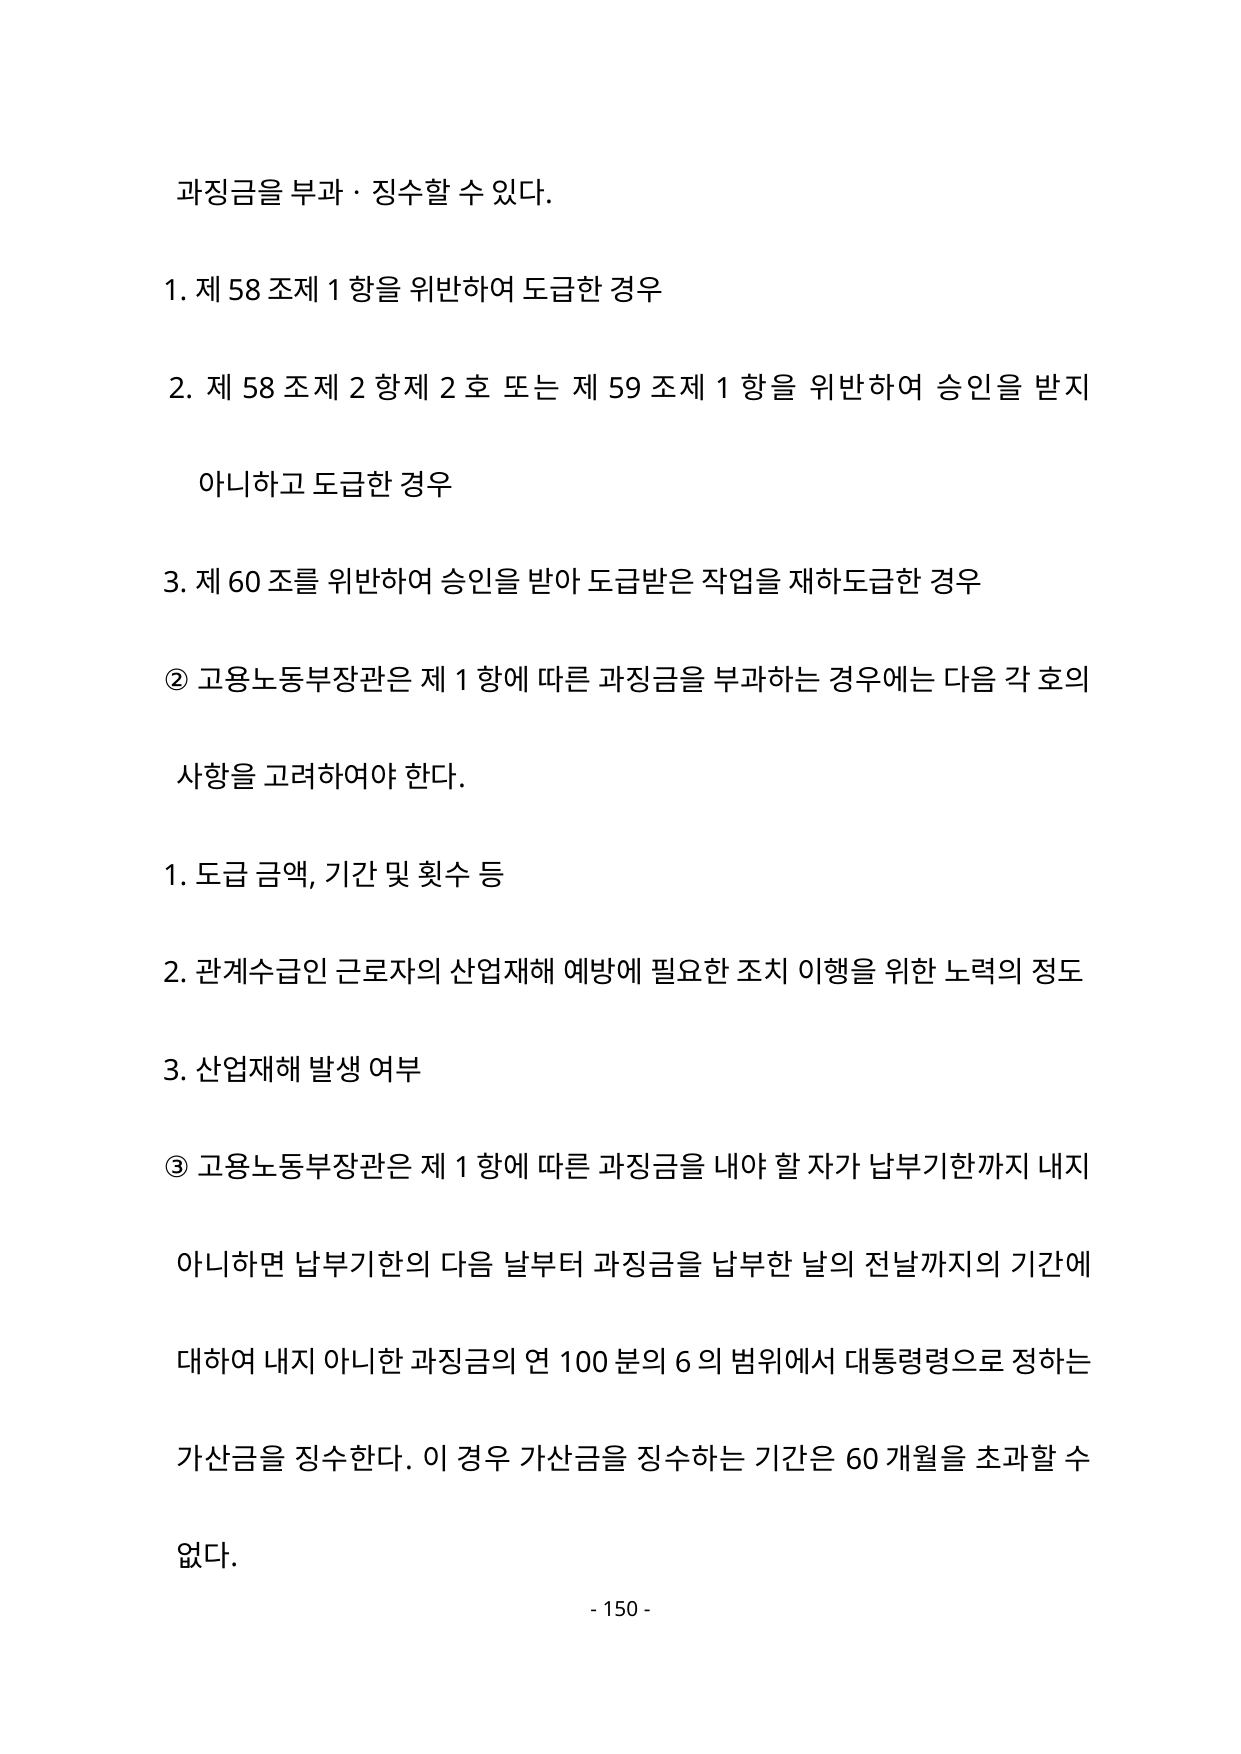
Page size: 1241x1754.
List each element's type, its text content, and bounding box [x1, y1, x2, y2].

text ③ 고용노동부장관은 제1항에 따른 과징금을 내야 할 자가 납부기한까지 내지 아니하면 납부기한의 다음 날부터 과징금을 납부한 날의 전날까지의 기간에 대하여 내지 아니한 과징금의 연 100분의 6의 범위에서 대통령령으로 정하는 가산금을 징수한다. 이 경우 가산금을 징수하는 기간은 60개월을 초과할 수 없다. [148, 1144, 1093, 1575]
text ② 고용노동부장관은 제1항에 따른 과징금을 부과하는 경우에는 다음 각 호의 사항을 고려하여야 한다. [148, 656, 1093, 796]
text 3. 산업재해 발생 여부 [148, 1046, 1093, 1089]
text 2. 관계수급인 근로자의 산업재해 예방에 필요한 조치 이행을 위한 노력의 정도 [148, 949, 1093, 991]
text 3. 제60조를 위반하여 승인을 받아 도급받은 작업을 재하도급한 경우 [148, 559, 1093, 601]
text 2. 제58조제2항제2호 또는 제59조제1항을 위반하여 승인을 받지 아니하고 도급한 경우 [148, 364, 1093, 504]
text 1. 제58조제1항을 위반하여 도급한 경우 [148, 267, 1093, 309]
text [148, 169, 1093, 212]
text 1. 도급 금액, 기간 및 횟수 등 [148, 851, 1093, 894]
